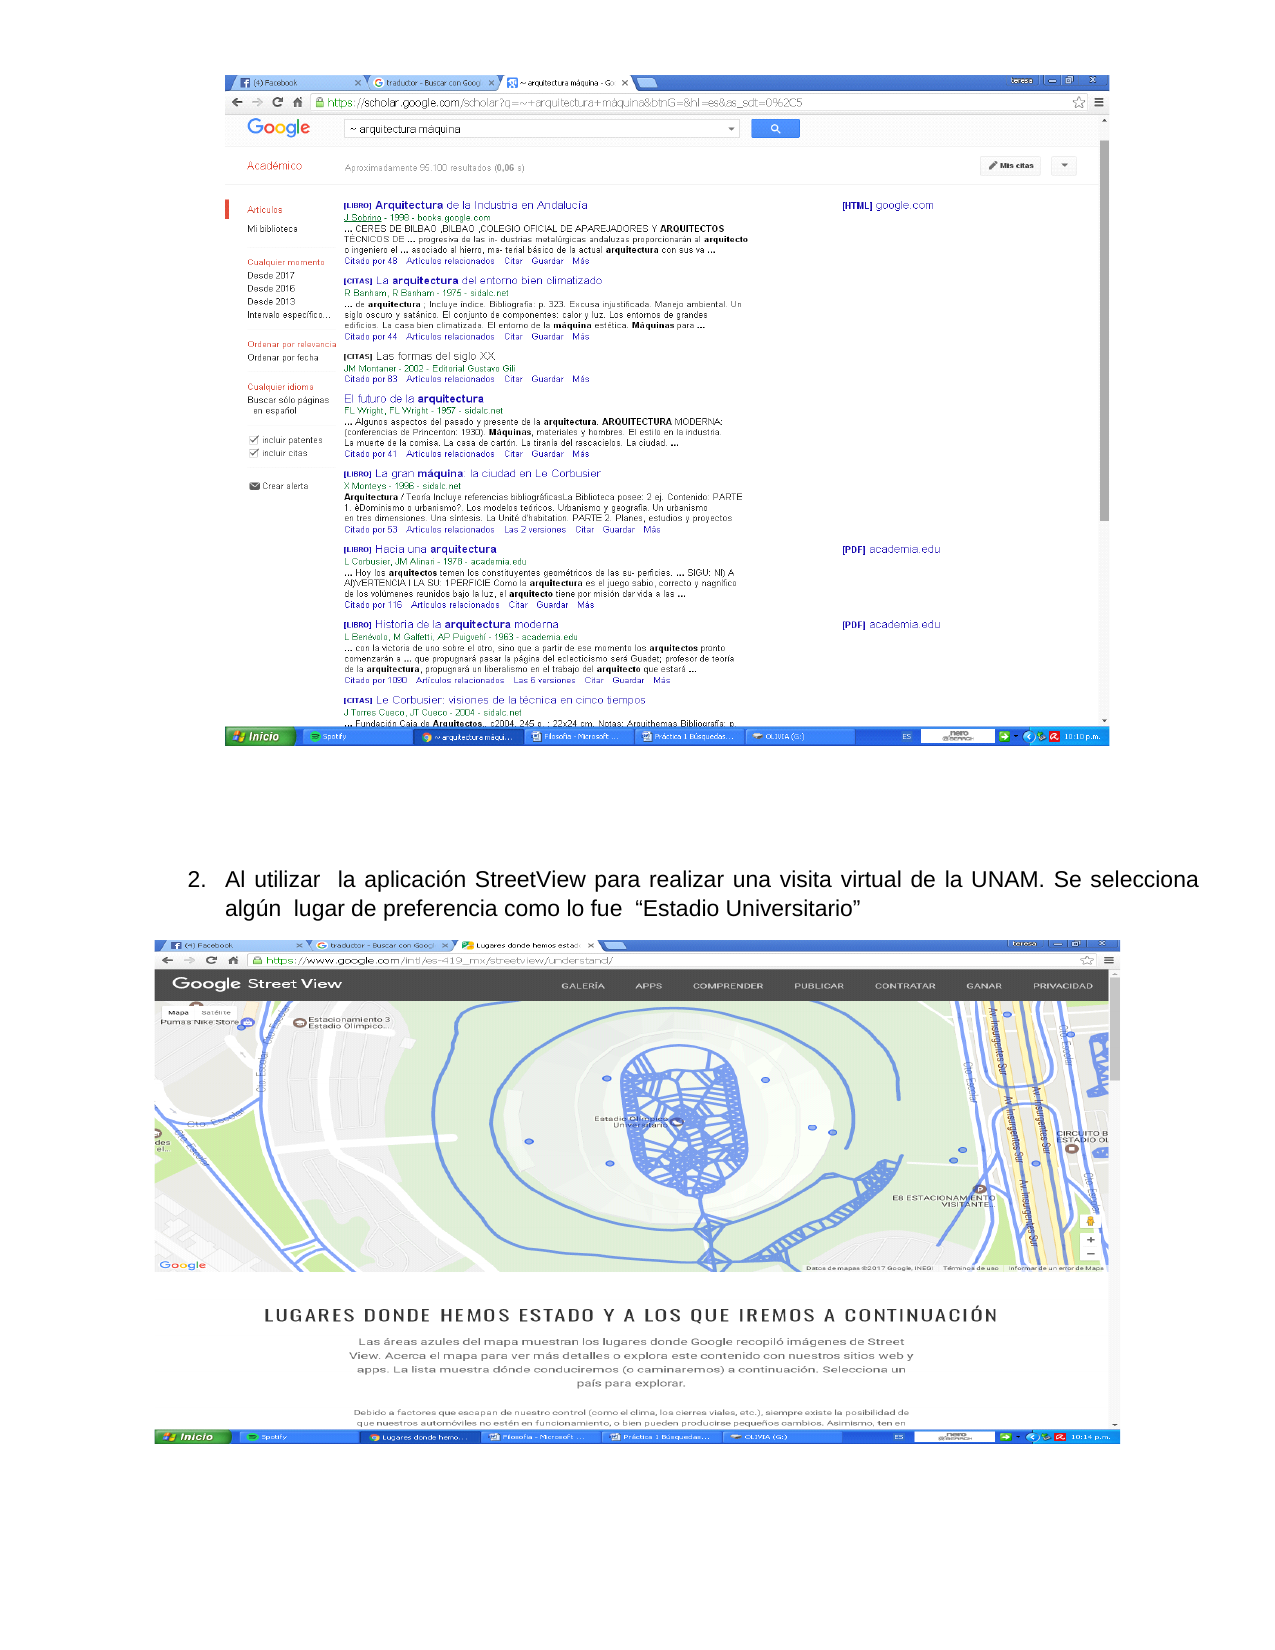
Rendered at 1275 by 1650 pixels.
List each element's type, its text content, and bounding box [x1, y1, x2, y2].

list Al utilizar la aplicación StreetView para realizar una visita virtual de la UNAM. Se selecciona algún lugar de preferencia como lo fue “Estadio Universitario” [187, 866, 1200, 921]
picture [154, 940, 1121, 1444]
picture [225, 75, 1110, 746]
